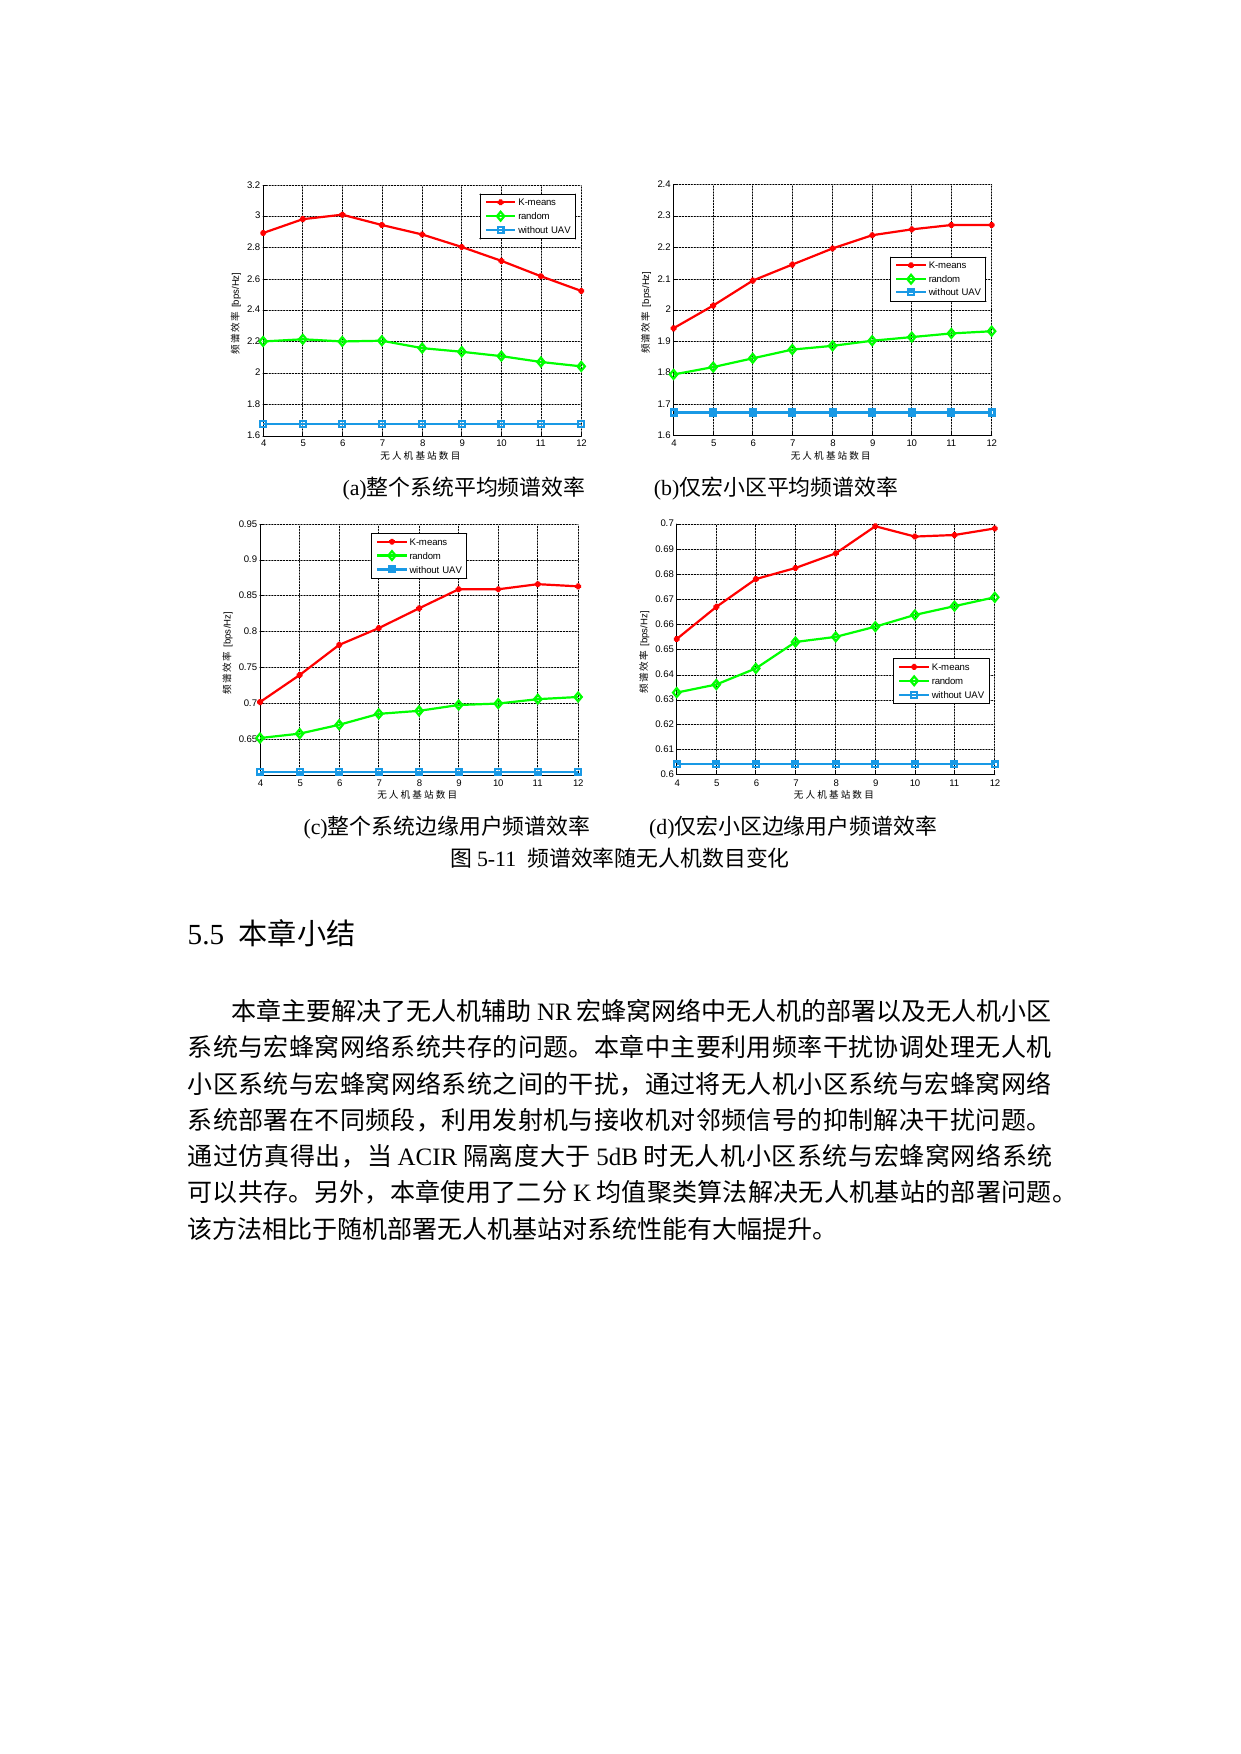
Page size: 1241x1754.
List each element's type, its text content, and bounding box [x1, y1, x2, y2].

text (a)整个系统平均频谱效率 (b)仅宏小区平均频谱效率 [187, 470, 1053, 501]
subtitle 5.5 本章小结 [187, 899, 1053, 964]
text (c)整个系统边缘用户频谱效率 (d)仅宏小区边缘用户频谱效率 [187, 809, 1053, 841]
text 图5-11 频谱效率随无人机数目变化 [187, 841, 1053, 872]
